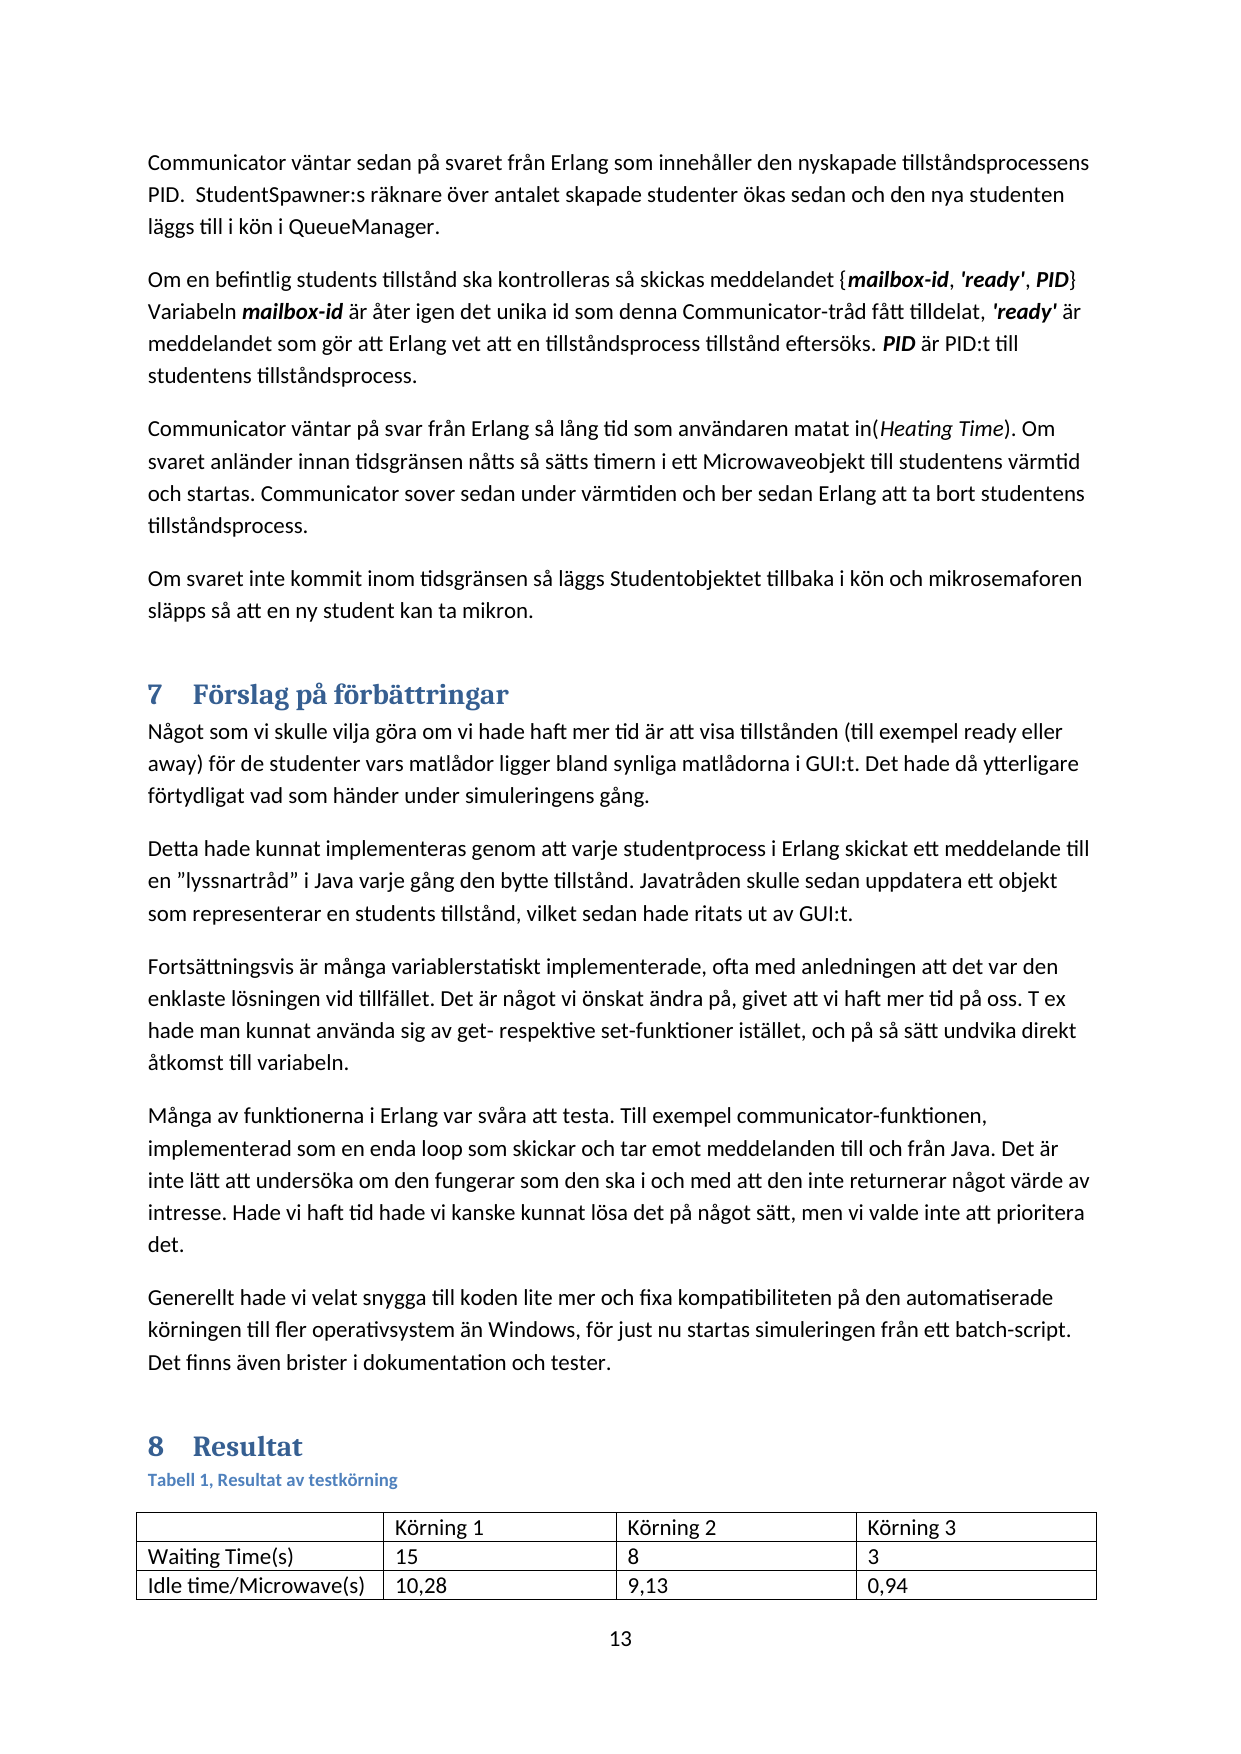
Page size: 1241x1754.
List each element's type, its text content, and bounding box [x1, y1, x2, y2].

text Om svaret inte kommit inom tidsgränsen så läggs Studentobjektet tillbaka i kön och mikrosemaforen släpps så att en ny student kan ta mikron. [148, 564, 1093, 624]
text Communicator väntar på svar från Erlang så lång tid som användaren matat in(Heating Time). Om svaret anländer innan tidsgränsen nåtts så sätts timern i ett Microwaveobjekt till studentens värmtid och startas. Communicator sover sedan under värmtiden och ber sedan Erlang att ta bort studentens tillståndsprocess. [148, 414, 1093, 539]
table_cell Idle time/Microwave(s) [137, 1571, 383, 1599]
table_cell Waiting Time(s) [137, 1542, 383, 1570]
text Något som vi skulle vilja göra om vi hade haft mer tid är att visa tillstånden (till exempel ready eller away) för de studenter vars matlådor ligger bland synliga matlådorna i GUI:t. Det hade då ytterligare förtydligat vad som händer under simuleringens gång. [148, 717, 1093, 809]
table_cell 15 [384, 1542, 616, 1570]
table_cell 3 [857, 1542, 1096, 1570]
table_header Körning 1 [384, 1513, 616, 1541]
text Om en befintlig students tillstånd ska kontrolleras så skickas meddelandet {mailbox-id, 'ready', PID} Variabeln mailbox-id är åter igen det unika id som denna Communicator-tråd fått tilldelat, 'ready' är meddelandet som gör att Erlang vet att en tillståndsprocess tillstånd eftersöks. PID är PID:t till studentens tillståndsprocess. [148, 265, 1093, 389]
table_header Körning 3 [857, 1513, 1096, 1541]
table_header [137, 1513, 383, 1541]
text Fortsättningsvis är många variablerstatiskt implementerade, ofta med anledningen att det var den enklaste lösningen vid tillfället. Det är något vi önskat ändra på, givet att vi haft mer tid på oss. T ex hade man kunnat använda sig av get- respektive set-funktioner istället, och på så sätt undvika direkt åtkomst till variabeln. [148, 952, 1093, 1076]
table_header Körning 2 [617, 1513, 856, 1541]
text Många av funktionerna i Erlang var svåra att testa. Till exempel communicator-funktionen, implementerad som en enda loop som skickar och tar emot meddelanden till och från Java. Det är inte lätt att undersöka om den fungerar som den ska i och med att den inte returnerar något värde av intresse. Hade vi haft tid hade vi kanske kunnat lösa det på något sätt, men vi valde inte att prioritera det. [148, 1101, 1093, 1258]
table_cell 0,94 [857, 1571, 1096, 1599]
table_cell 8 [617, 1542, 856, 1570]
subtitle Förslag på förbättringar [148, 678, 1093, 712]
text Detta hade kunnat implementeras genom att varje studentprocess i Erlang skickat ett meddelande till en ”lyssnartråd” i Java varje gång den bytte tillstånd. Javatråden skulle sedan uppdatera ett objekt som representerar en students tillstånd, vilket sedan hade ritats ut av GUI:t. [148, 834, 1093, 927]
table_cell 9,13 [617, 1571, 856, 1599]
table_cell 10,28 [384, 1571, 616, 1599]
text Generellt hade vi velat snygga till koden lite mer och fixa kompatibiliteten på den automatiserade körningen till fler operativsystem än Windows, för just nu startas simuleringen från ett batch-script. Det finns även brister i dokumentation och tester. [148, 1283, 1093, 1376]
text Communicator väntar sedan på svaret från Erlang som innehåller den nyskapade tillståndsprocessens PID. StudentSpawner:s räknare över antalet skapade studenter ökas sedan och den nya studenten läggs till i kön i QueueManager. [148, 148, 1093, 240]
subtitle Resultat [148, 1430, 1093, 1463]
